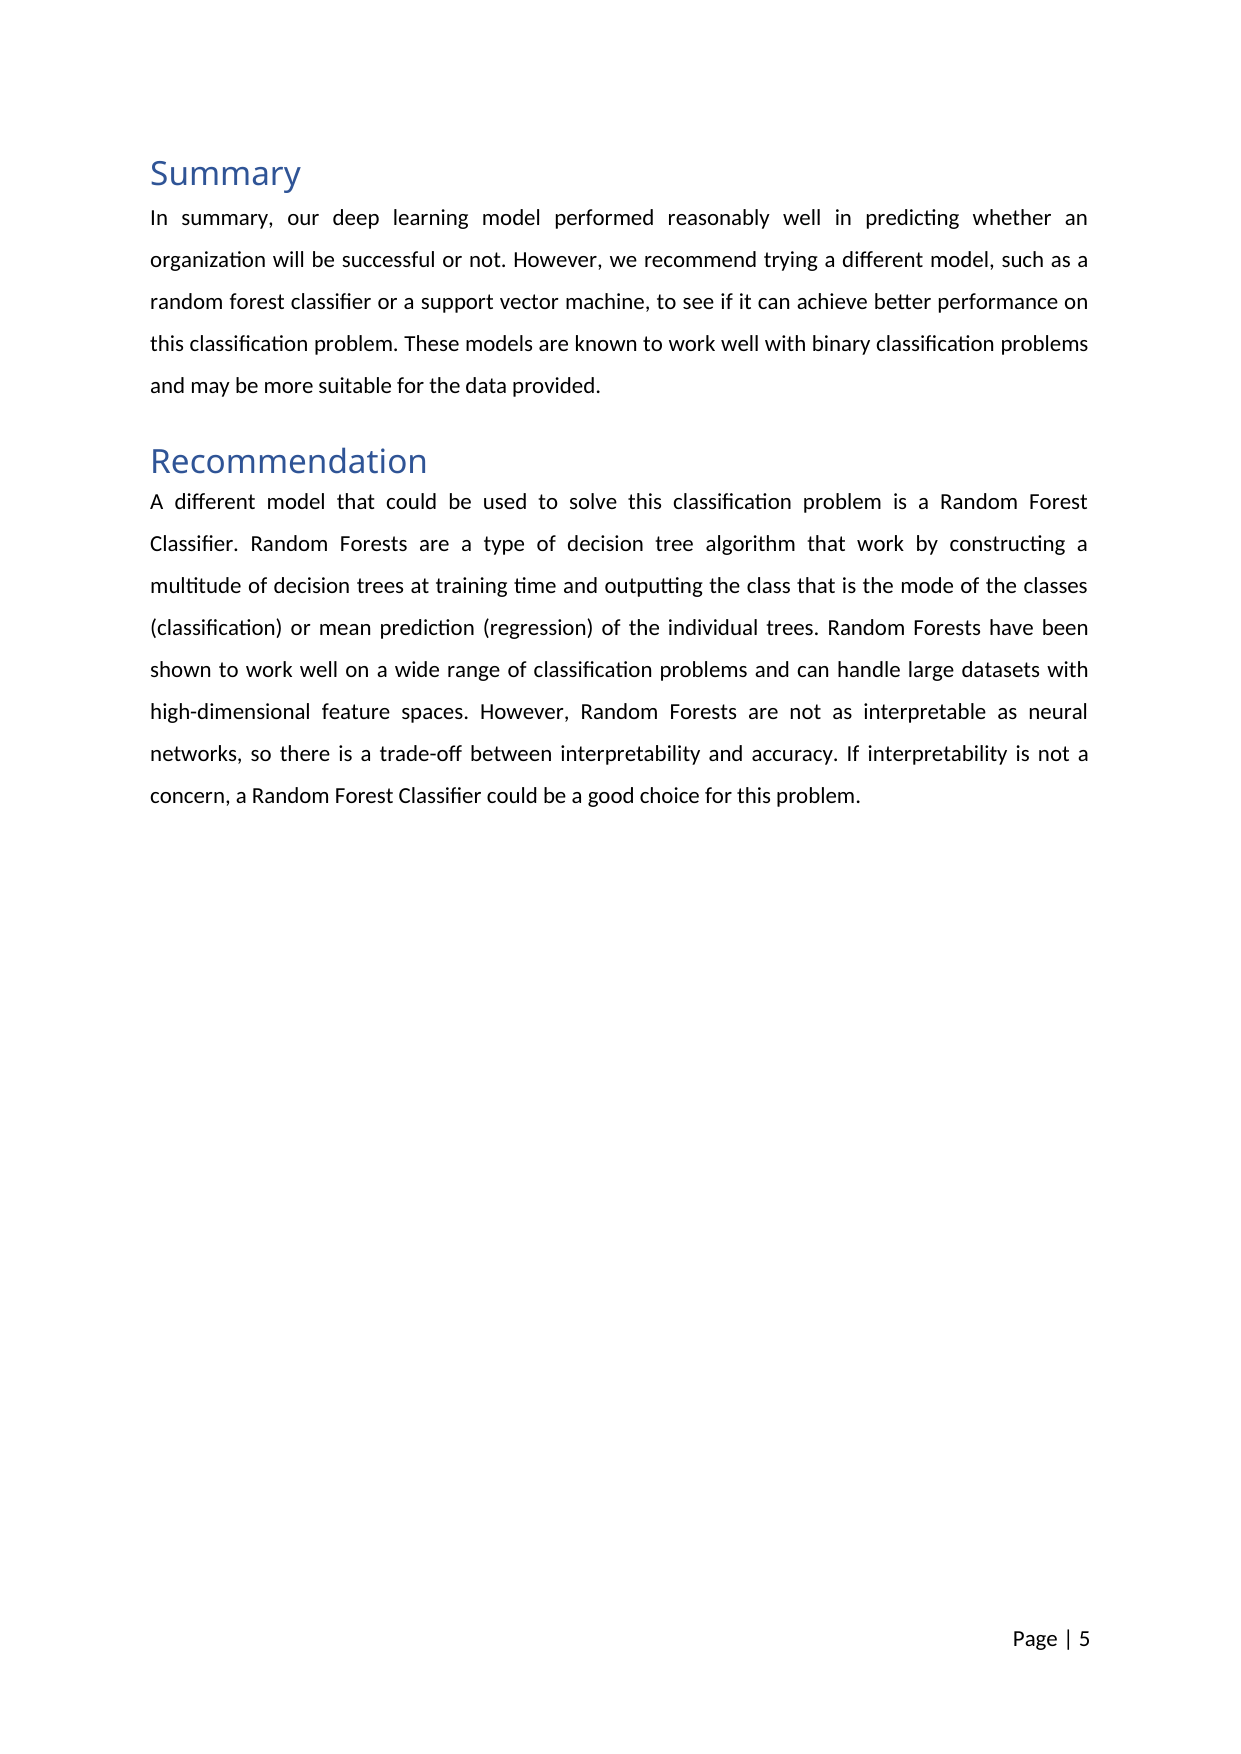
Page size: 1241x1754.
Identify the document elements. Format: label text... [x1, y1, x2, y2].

subtitle Recommendation [150, 438, 1090, 483]
text A different model that could be used to solve this classification problem is a Random Forest Classifier. Random Forests are a type of decision tree algorithm that work by constructing a multitude of decision trees at training time and outputting the class that is the mode of the classes (classification) or mean prediction (regression) of the individual trees. Random Forests have been shown to work well on a wide range of classification problems and can handle large datasets with high-dimensional feature spaces. However, Random Forests are not as interpretable as neural networks, so there is a trade-off between interpretability and accuracy. If interpretability is not a concern, a Random Forest Classifier could be a good choice for this problem. [150, 487, 1090, 809]
subtitle Summary [150, 150, 1090, 195]
subtitle In summary, our deep learning model performed reasonably well in predicting whether an organization will be successful or not. However, we recommend trying a different model, such as a random forest classifier or a support vector machine, to see if it can achieve better performance on this classification problem. These models are known to work well with binary classification problems and may be more suitable for the data provided. [150, 203, 1090, 399]
